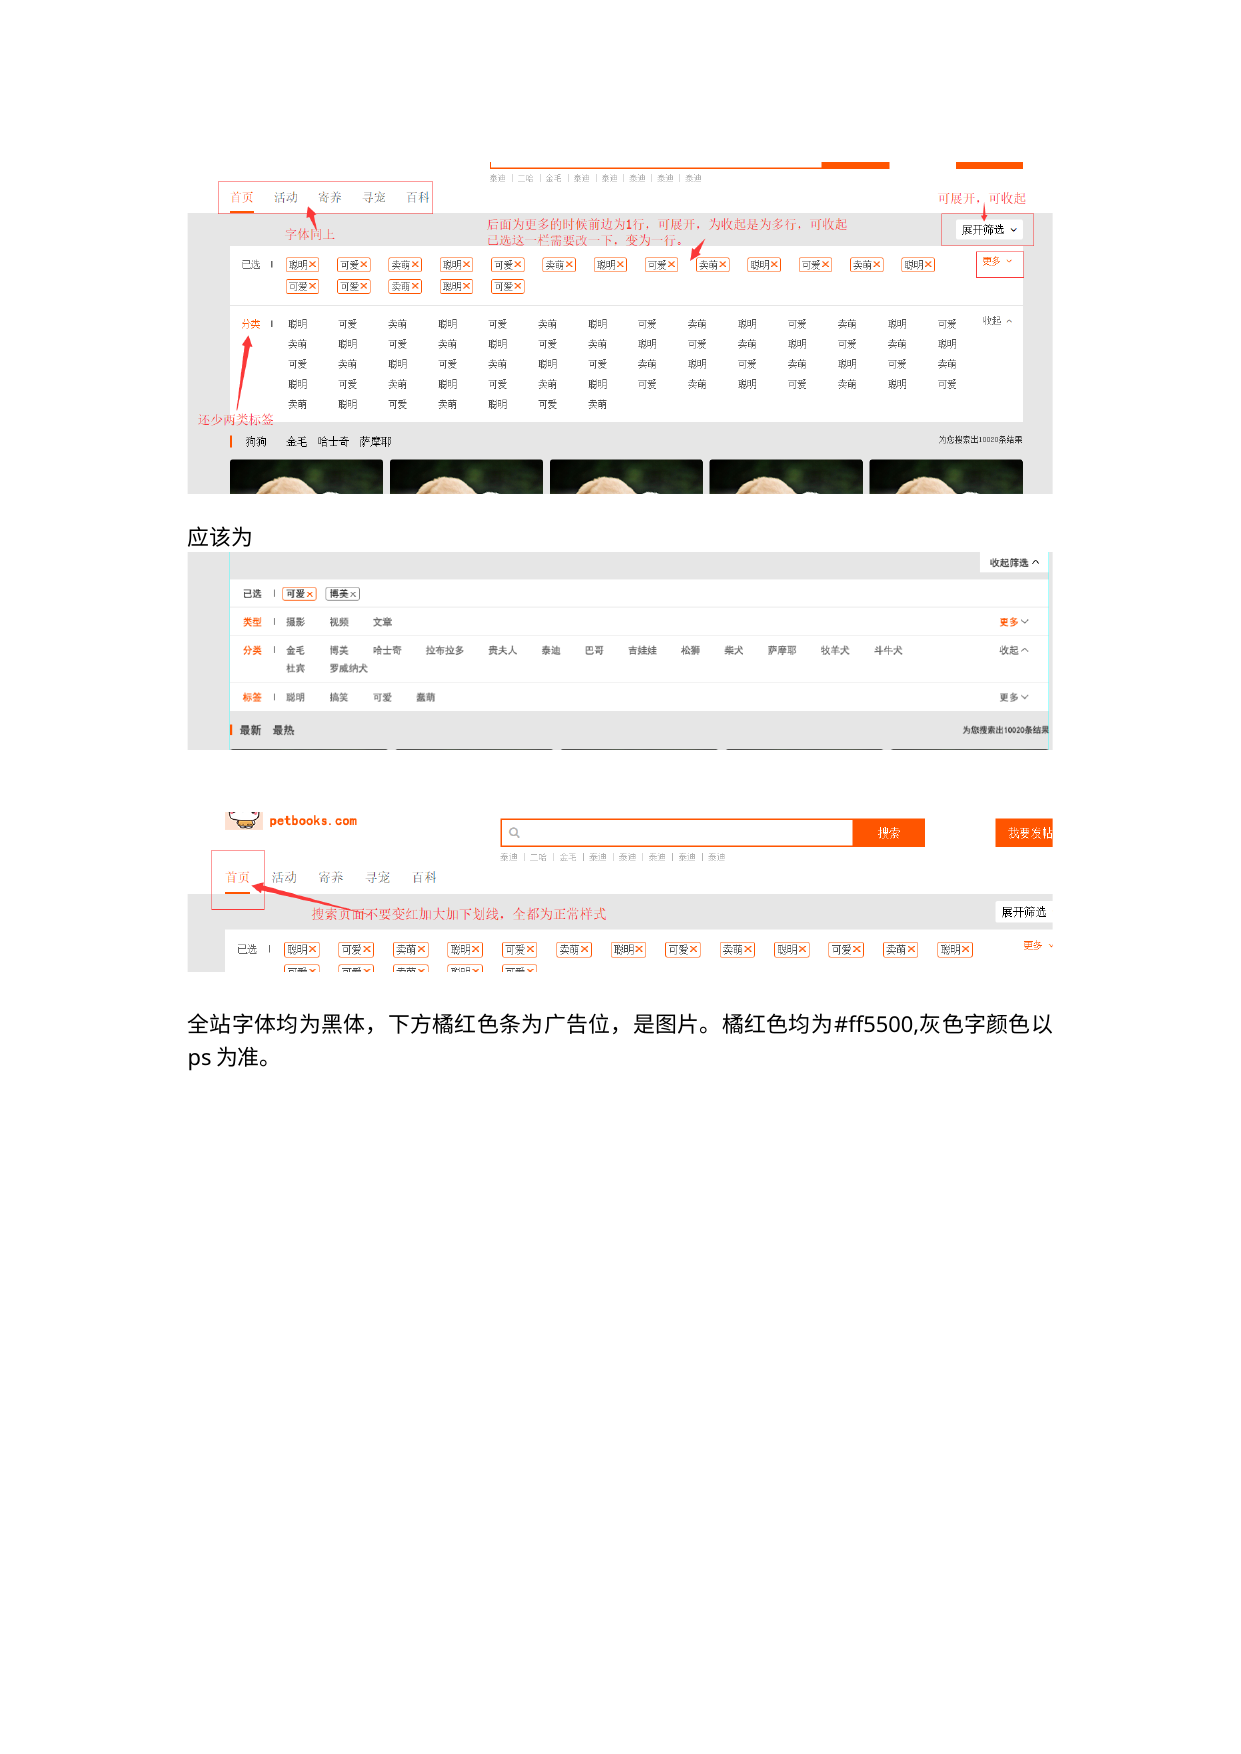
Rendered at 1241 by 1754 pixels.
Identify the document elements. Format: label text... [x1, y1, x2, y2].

picture [187, 552, 1053, 750]
text 应该为 [187, 494, 1053, 552]
text 全站字体均为黑体，下方橘红色条为广告位，是图片。橘红色均为#ff5500,灰色字颜色以ps为准。 [187, 1007, 1053, 1072]
picture [187, 162, 1053, 494]
picture [187, 812, 1053, 972]
